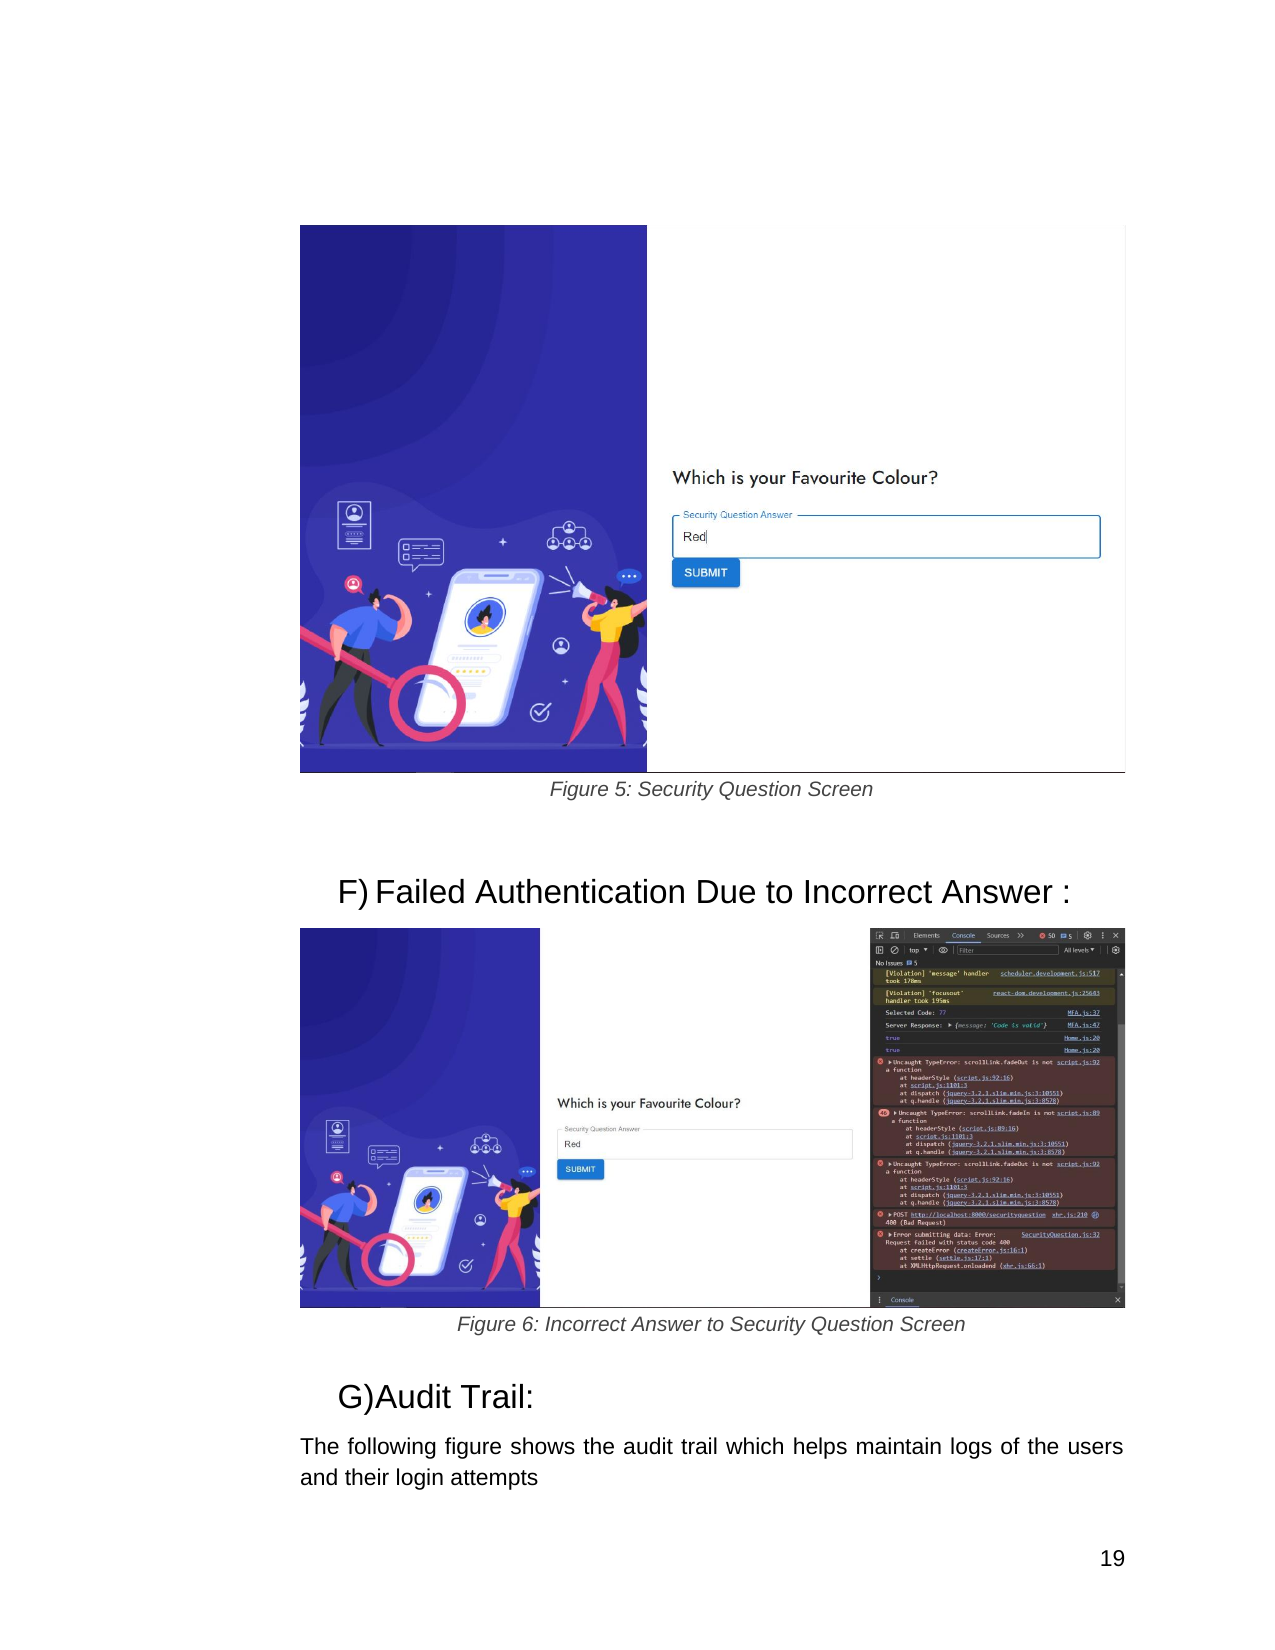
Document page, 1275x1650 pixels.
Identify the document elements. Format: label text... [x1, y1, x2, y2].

text Figure 5: Security Question Screen [300, 777, 1125, 801]
picture [300, 225, 1125, 773]
text Figure 6: Incorrect Answer to Security Question Screen [300, 1312, 1125, 1336]
picture [300, 928, 1125, 1308]
subtitle Failed Authentication Due to Incorrect Answer : [337, 872, 1125, 910]
text The following figure shows the audit trail which helps maintain logs of the users and their login attempts [300, 1433, 1125, 1490]
subtitle Audit Trail: [337, 1377, 1125, 1415]
